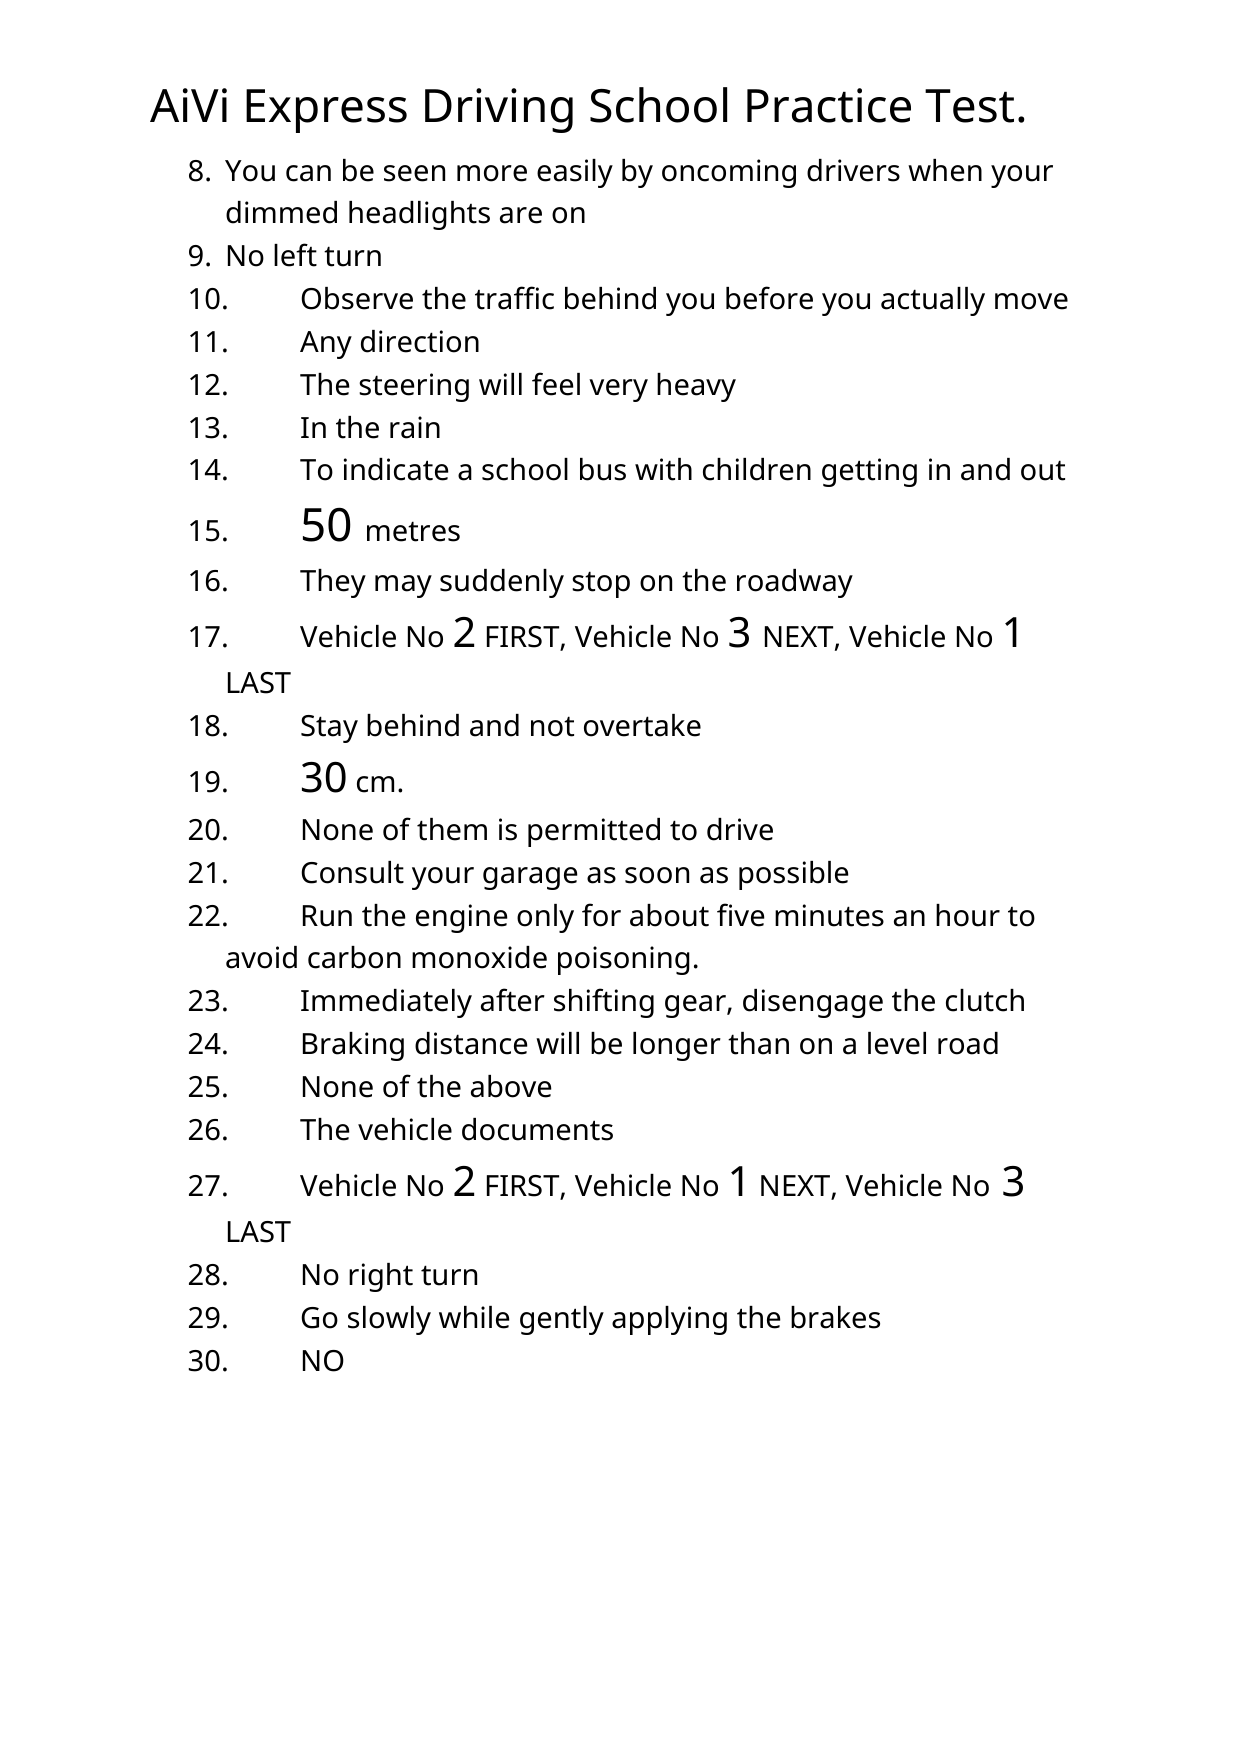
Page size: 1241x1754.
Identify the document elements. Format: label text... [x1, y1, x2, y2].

list To indicate a school bus with children getting in and out [187, 450, 1090, 489]
list Stay behind and not overtake [187, 705, 1090, 745]
list NO [187, 1340, 1090, 1380]
list Any direction [187, 321, 1090, 361]
list The vehicle documents [187, 1109, 1090, 1149]
list In the rain [187, 407, 1090, 447]
list Observe the traffic behind you before you actually move [187, 278, 1090, 318]
list Vehicle No 2 FIRST, Vehicle No 1 NEXT, Vehicle No 3 LAST [187, 1152, 1090, 1251]
list Consult your garage as soon as possible [187, 852, 1090, 892]
list They may suddenly stop on the roadway [187, 560, 1090, 599]
list Immediately after shifting gear, disengage the clutch [187, 981, 1090, 1020]
list No right turn [187, 1254, 1090, 1294]
list The steering will feel very heavy [187, 364, 1090, 404]
list 30 cm. [187, 748, 1090, 805]
list Vehicle No 2 FIRST, Vehicle No 3 NEXT, Vehicle No 1 LAST [187, 603, 1090, 702]
list No left turn [187, 236, 1090, 275]
list Braking distance will be longer than on a level road [187, 1023, 1090, 1063]
list Go slowly while gently applying the brakes [187, 1297, 1090, 1337]
list Run the engine only for about five minutes an hour to avoid carbon monoxide poisoning. [187, 895, 1090, 977]
list None of the above [187, 1066, 1090, 1106]
list 50 metres [187, 492, 1090, 555]
list None of them is permitted to drive [187, 809, 1090, 849]
list You can be seen more easily by oncoming drivers when your dimmed headlights are on [187, 150, 1090, 232]
